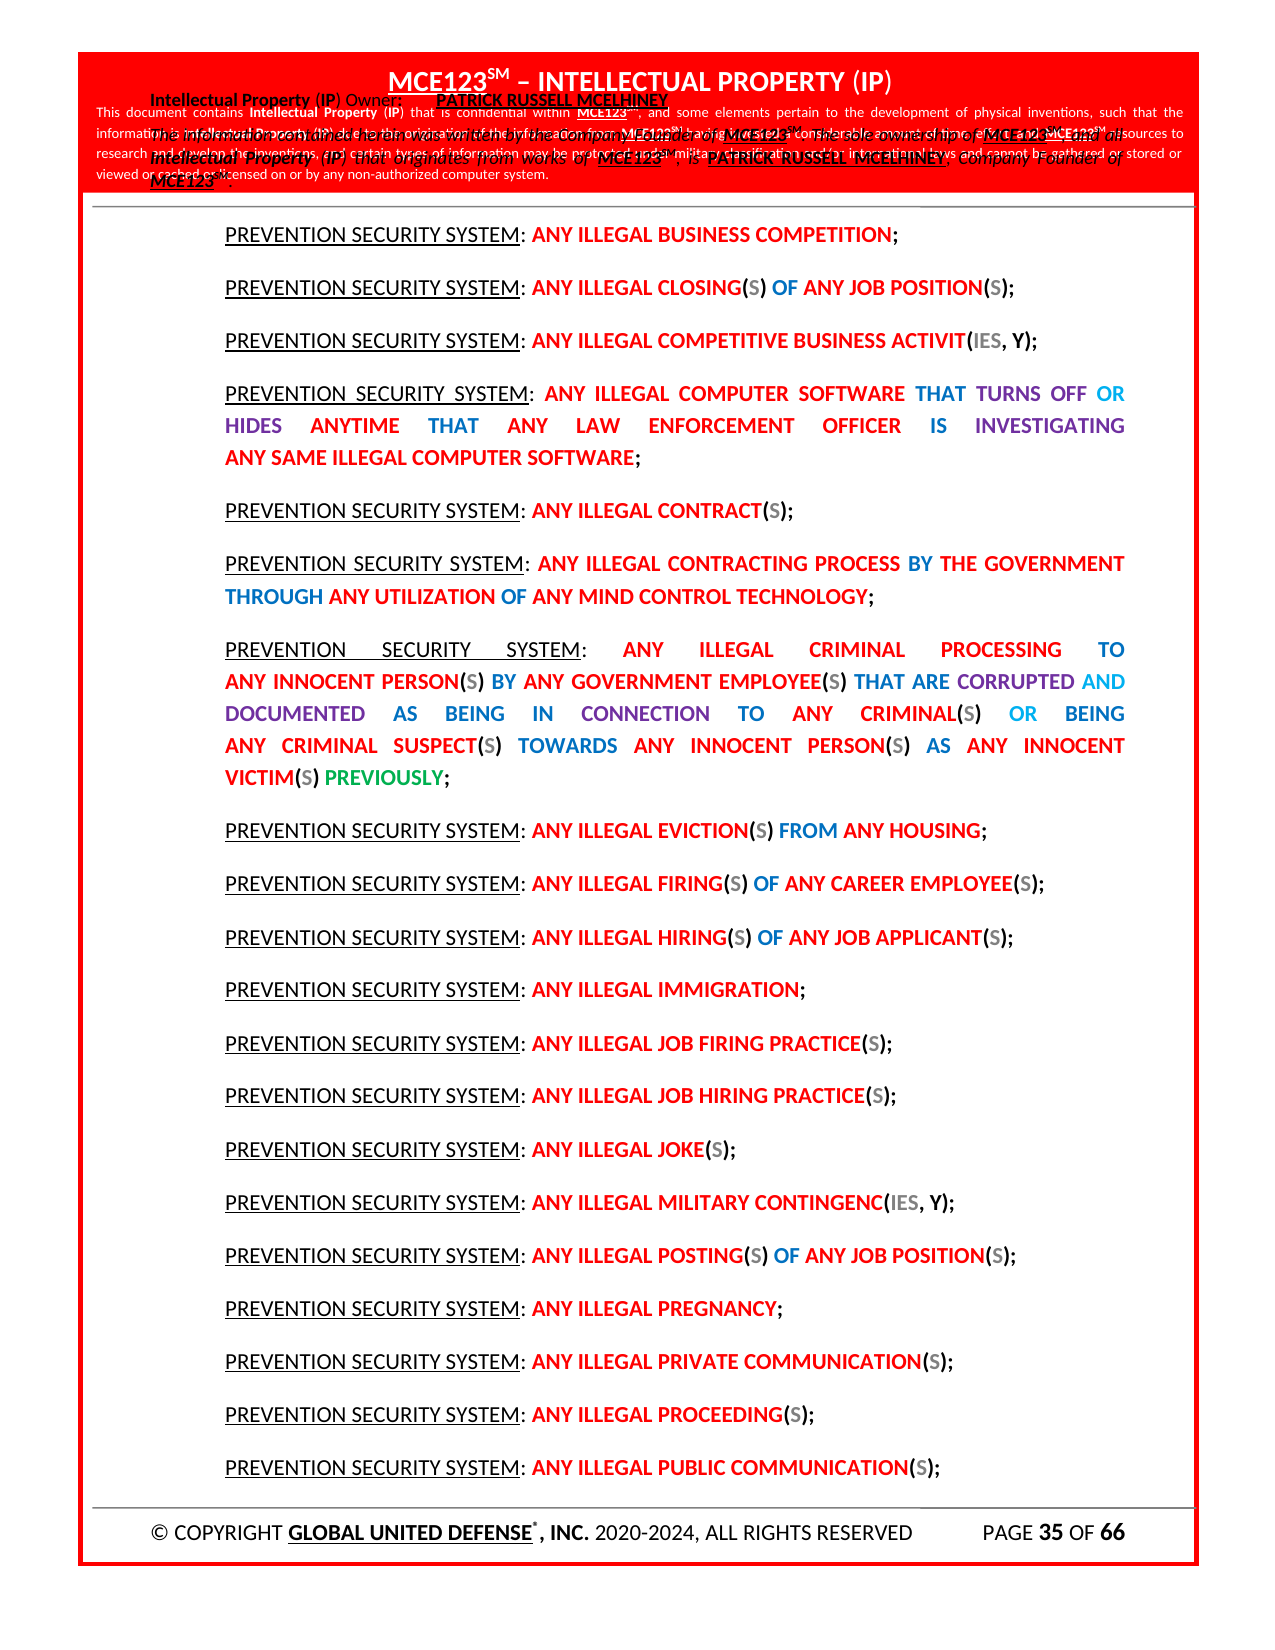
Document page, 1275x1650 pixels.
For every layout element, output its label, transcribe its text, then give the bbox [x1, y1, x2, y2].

text PREVENTION SECURITY SYSTEM: ANY ILLEGAL CONTRACTING PROCESS BY THE GOVERNMENT THROUGH ANY UTILIZATION OF ANY MIND CONTROL TECHNOLOGY; [225, 549, 1125, 610]
text PREVENTION SECURITY SYSTEM: ANY ILLEGAL POSTING(S) OF ANY JOB POSITION(S); [225, 1241, 1125, 1269]
text PREVENTION SECURITY SYSTEM: ANY ILLEGAL COMPUTER SOFTWARE THAT TURNS OFF OR HIDES ANYTIME THAT ANY LAW ENFORCEMENT OFFICER IS INVESTIGATING ANY SAME ILLEGAL COMPUTER SOFTWARE; [225, 379, 1125, 472]
text PREVENTION SECURITY SYSTEM: ANY ILLEGAL CLOSING(S) OF ANY JOB POSITION(S); [225, 273, 1125, 301]
text PREVENTION SECURITY SYSTEM: ANY ILLEGAL CONTRACT(S); [225, 497, 1125, 524]
text PREVENTION SECURITY SYSTEM: ANY ILLEGAL HIRING(S) OF ANY JOB APPLICANT(S); [225, 923, 1125, 951]
text PREVENTION SECURITY SYSTEM: ANY ILLEGAL MILITARY CONTINGENC(IES, Y); [225, 1188, 1125, 1216]
text PREVENTION SECURITY SYSTEM: ANY ILLEGAL PRIVATE COMMUNICATION(S); [225, 1347, 1125, 1375]
text PREVENTION SECURITY SYSTEM: ANY ILLEGAL EVICTION(S) FROM ANY HOUSING; [225, 817, 1125, 844]
text PREVENTION SECURITY SYSTEM: ANY ILLEGAL BUSINESS COMPETITION; [225, 220, 1125, 248]
text PREVENTION SECURITY SYSTEM: ANY ILLEGAL JOKE(S); [225, 1135, 1125, 1163]
text PREVENTION SECURITY SYSTEM: ANY ILLEGAL PUBLIC COMMUNICATION(S); [225, 1453, 1125, 1481]
text PREVENTION SECURITY SYSTEM: ANY ILLEGAL IMMIGRATION; [225, 976, 1125, 1004]
text PREVENTION SECURITY SYSTEM: ANY ILLEGAL PROCEEDING(S); [225, 1400, 1125, 1428]
text PREVENTION SECURITY SYSTEM: ANY ILLEGAL PREGNANCY; [225, 1294, 1125, 1322]
text PREVENTION SECURITY SYSTEM: ANY ILLEGAL CRIMINAL PROCESSING TO ANY INNOCENT PERSON(S) BY ANY GOVERNMENT EMPLOYEE(S) THAT ARE CORRUPTED AND DOCUMENTED AS BEING IN CONNECTION TO ANY CRIMINAL(S) OR BEING ANY CRIMINAL SUSPECT(S) TOWARDS ANY INNOCENT PERSON(S) AS ANY INNOCENT VICTIM(S) PREVIOUSLY; [225, 635, 1125, 792]
text PREVENTION SECURITY SYSTEM: ANY ILLEGAL FIRING(S) OF ANY CAREER EMPLOYEE(S); [225, 869, 1125, 898]
text PREVENTION SECURITY SYSTEM: ANY ILLEGAL JOB FIRING PRACTICE(S); [225, 1029, 1125, 1057]
text PREVENTION SECURITY SYSTEM: ANY ILLEGAL COMPETITIVE BUSINESS ACTIVIT(IES, Y); [225, 326, 1125, 354]
text PREVENTION SECURITY SYSTEM: ANY ILLEGAL JOB HIRING PRACTICE(S); [225, 1082, 1125, 1110]
